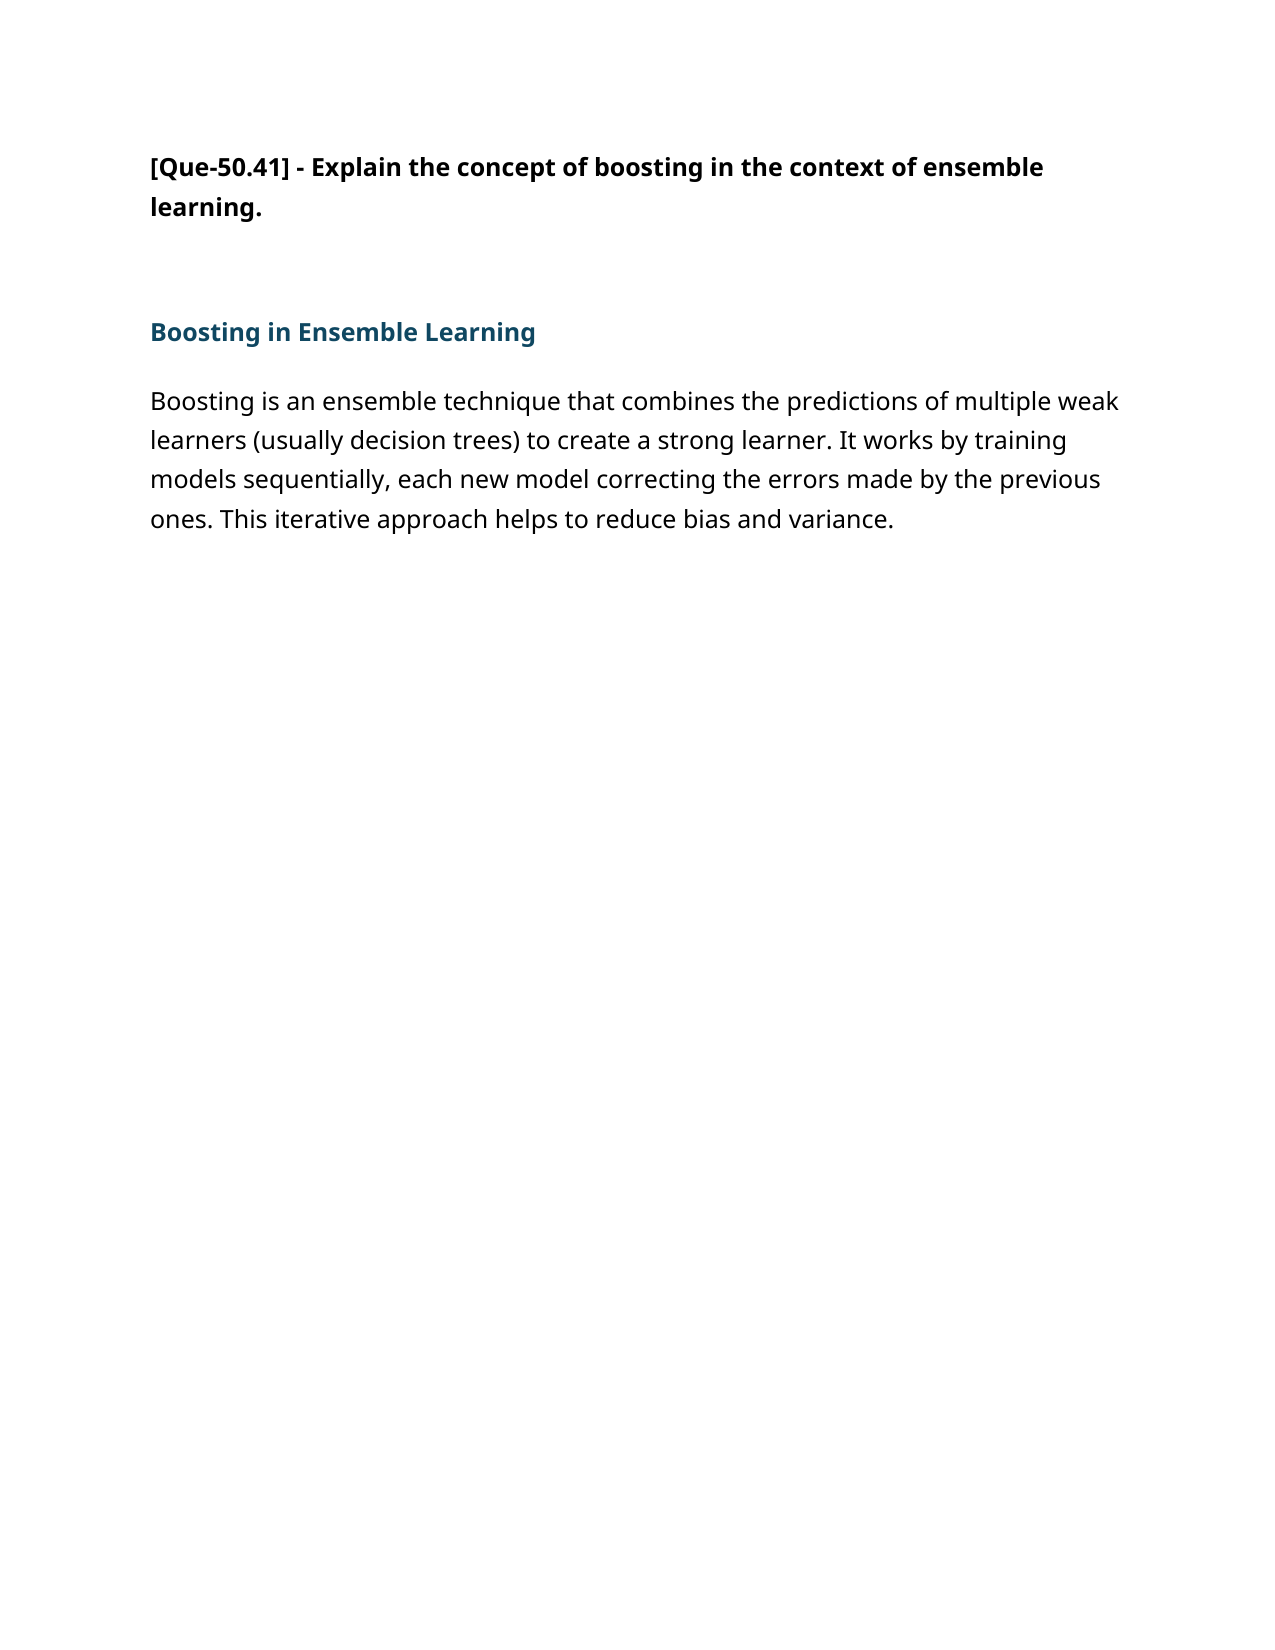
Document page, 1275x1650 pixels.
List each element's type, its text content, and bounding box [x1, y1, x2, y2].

text [Que-50.41] - Explain the concept of boosting in the context of ensemble learning. [150, 150, 1125, 223]
subtitle Boosting in Ensemble Learning [150, 314, 1125, 348]
text Boosting is an ensemble technique that combines the predictions of multiple weak learners (usually decision trees) to create a strong learner. It works by training models sequentially, each new model correcting the errors made by the previous ones. This iterative approach helps to reduce bias and variance. [150, 383, 1125, 536]
